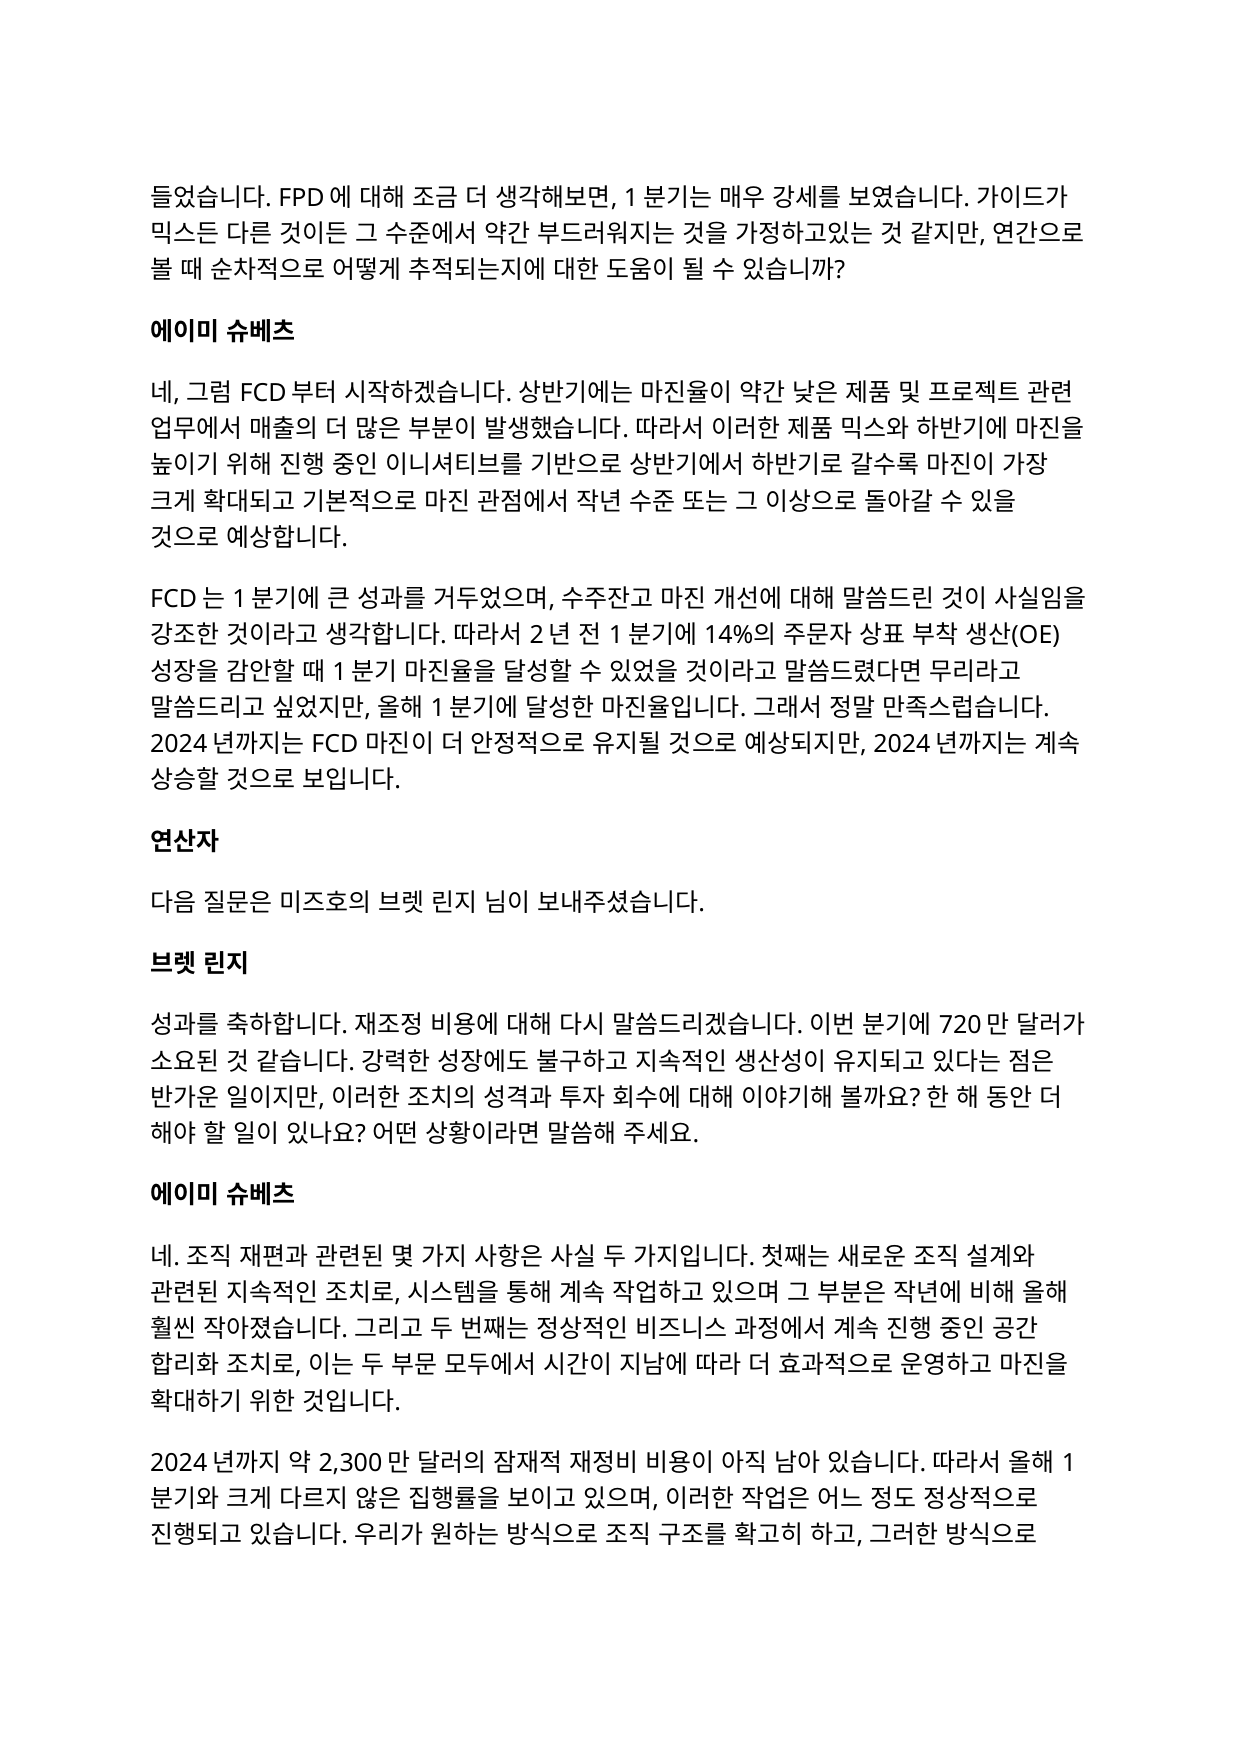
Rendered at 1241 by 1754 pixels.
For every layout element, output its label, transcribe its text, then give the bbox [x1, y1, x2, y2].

text 다음 질문은 미즈호의 브렛 린지 님이 보내주셨습니다. [150, 882, 1090, 918]
text 네, 그럼 FCD부터 시작하겠습니다. 상반기에는 마진율이 약간 낮은 제품 및 프로젝트 관련 업무에서 매출의 더 많은 부분이 발생했습니다. 따라서 이러한 제품 믹스와 하반기에 마진을 높이기 위해 진행 중인 이니셔티브를 기반으로 상반기에서 하반기로 갈수록 마진이 가장 크게 확대되고 기본적으로 마진 관점에서 작년 수준 또는 그 이상으로 돌아갈 수 있을 것으로 예상합니다. [150, 372, 1090, 553]
text 에이미 슈베츠 [150, 1175, 1090, 1211]
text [150, 1442, 1090, 1551]
text 연산자 [150, 821, 1090, 857]
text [150, 177, 1090, 286]
text FCD는 1분기에 큰 성과를 거두었으며, 수주잔고 마진 개선에 대해 말씀드린 것이 사실임을 강조한 것이라고 생각합니다. 따라서 2년 전 1분기에 14%의 주문자 상표 부착 생산(OE) 성장을 감안할 때 1분기 마진율을 달성할 수 있었을 것이라고 말씀드렸다면 무리라고 말씀드리고 싶었지만, 올해 1분기에 달성한 마진율입니다. 그래서 정말 만족스럽습니다. 2024년까지는 FCD 마진이 더 안정적으로 유지될 것으로 예상되지만, 2024년까지는 계속 상승할 것으로 보입니다. [150, 578, 1090, 796]
text 에이미 슈베츠 [150, 311, 1090, 347]
text 브렛 린지 [150, 943, 1090, 980]
text 성과를 축하합니다. 재조정 비용에 대해 다시 말씀드리겠습니다. 이번 분기에 720만 달러가 소요된 것 같습니다. 강력한 성장에도 불구하고 지속적인 생산성이 유지되고 있다는 점은 반가운 일이지만, 이러한 조치의 성격과 투자 회수에 대해 이야기해 볼까요? 한 해 동안 더 해야 할 일이 있나요? 어떤 상황이라면 말씀해 주세요. [150, 1005, 1090, 1150]
text 네. 조직 재편과 관련된 몇 가지 사항은 사실 두 가지입니다. 첫째는 새로운 조직 설계와 관련된 지속적인 조치로, 시스템을 통해 계속 작업하고 있으며 그 부분은 작년에 비해 올해 훨씬 작아졌습니다. 그리고 두 번째는 정상적인 비즈니스 과정에서 계속 진행 중인 공간 합리화 조치로, 이는 두 부문 모두에서 시간이 지남에 따라 더 효과적으로 운영하고 마진을 확대하기 위한 것입니다. [150, 1236, 1090, 1417]
